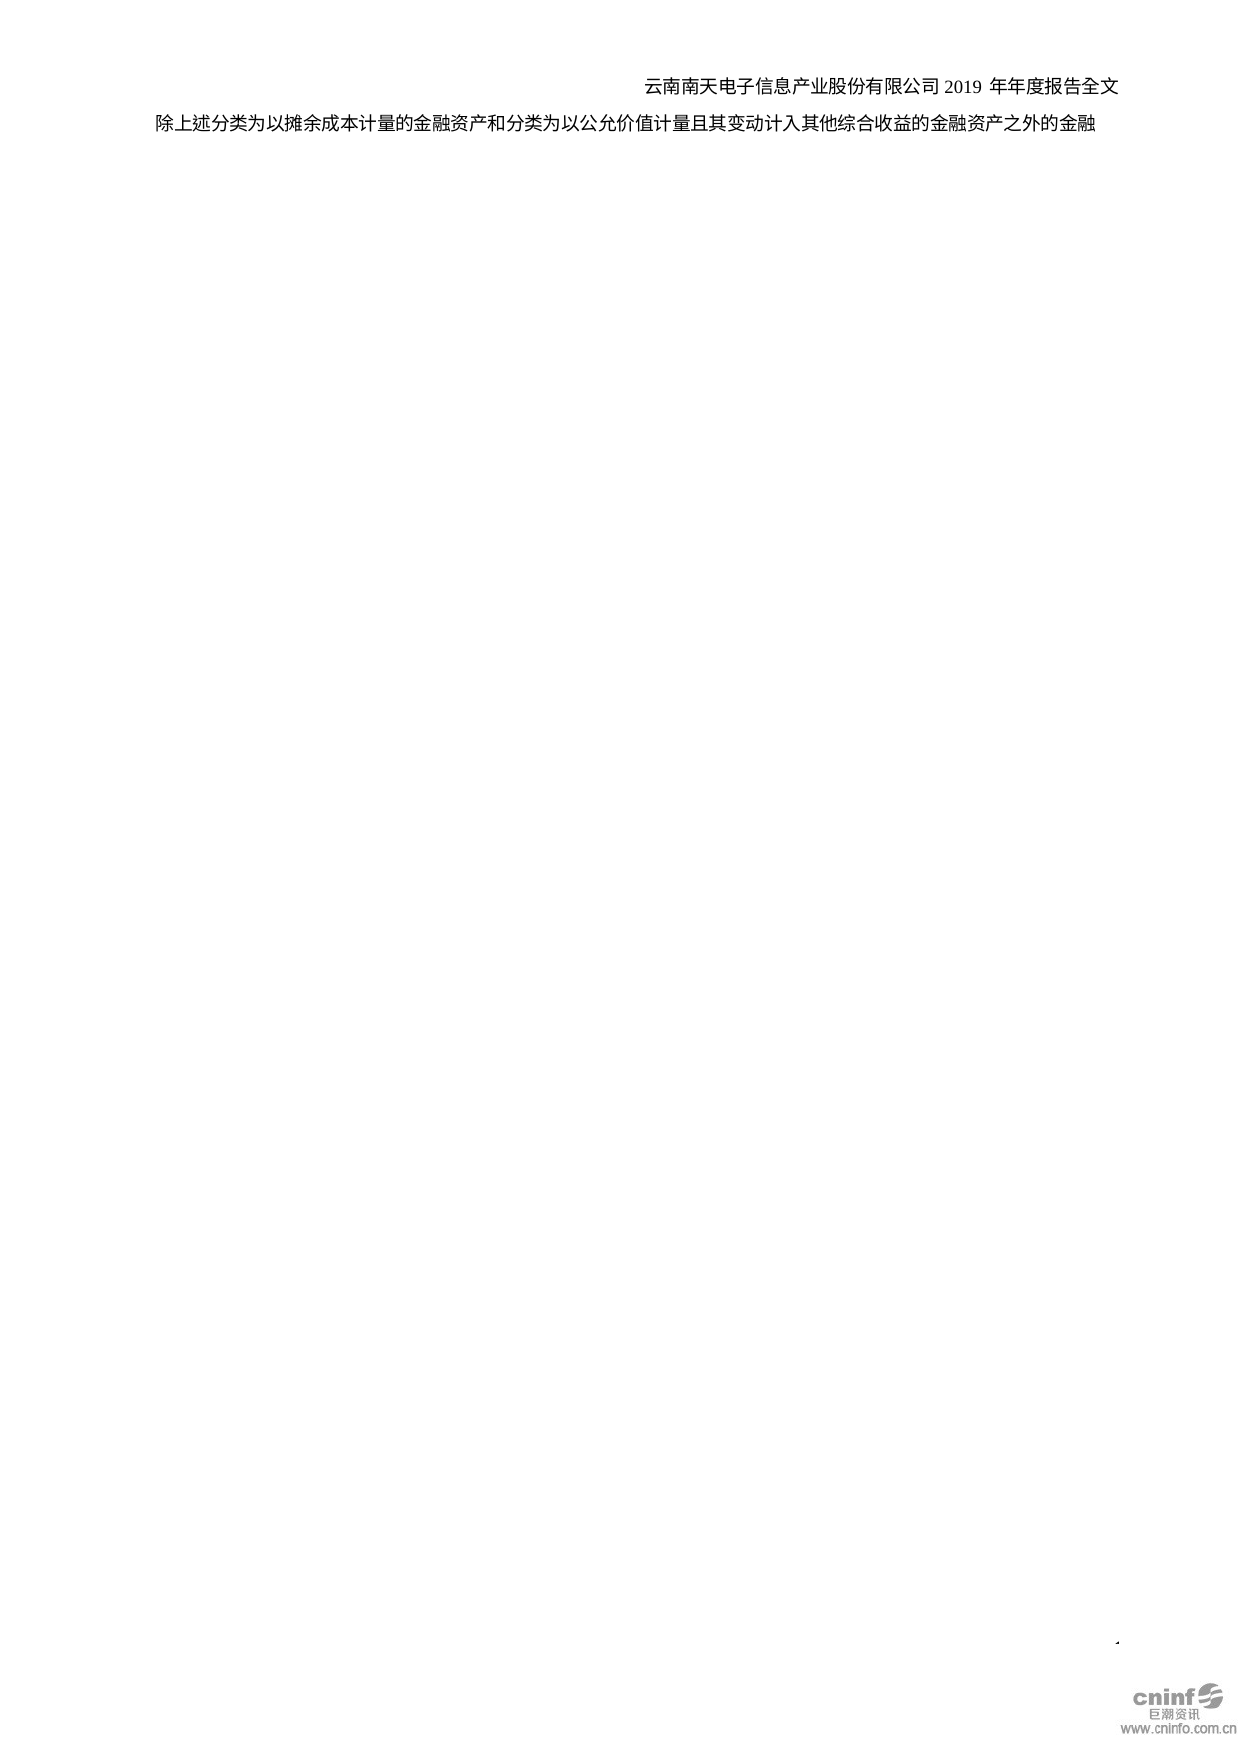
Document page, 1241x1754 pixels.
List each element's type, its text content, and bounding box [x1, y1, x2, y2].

picture [1115, 1680, 1240, 1737]
text 除上述分类为以摊余成本计量的金融资产和分类为以公允价值计量且其变动计入其他综合收益的金融资产之外的金融 [156, 110, 1151, 136]
